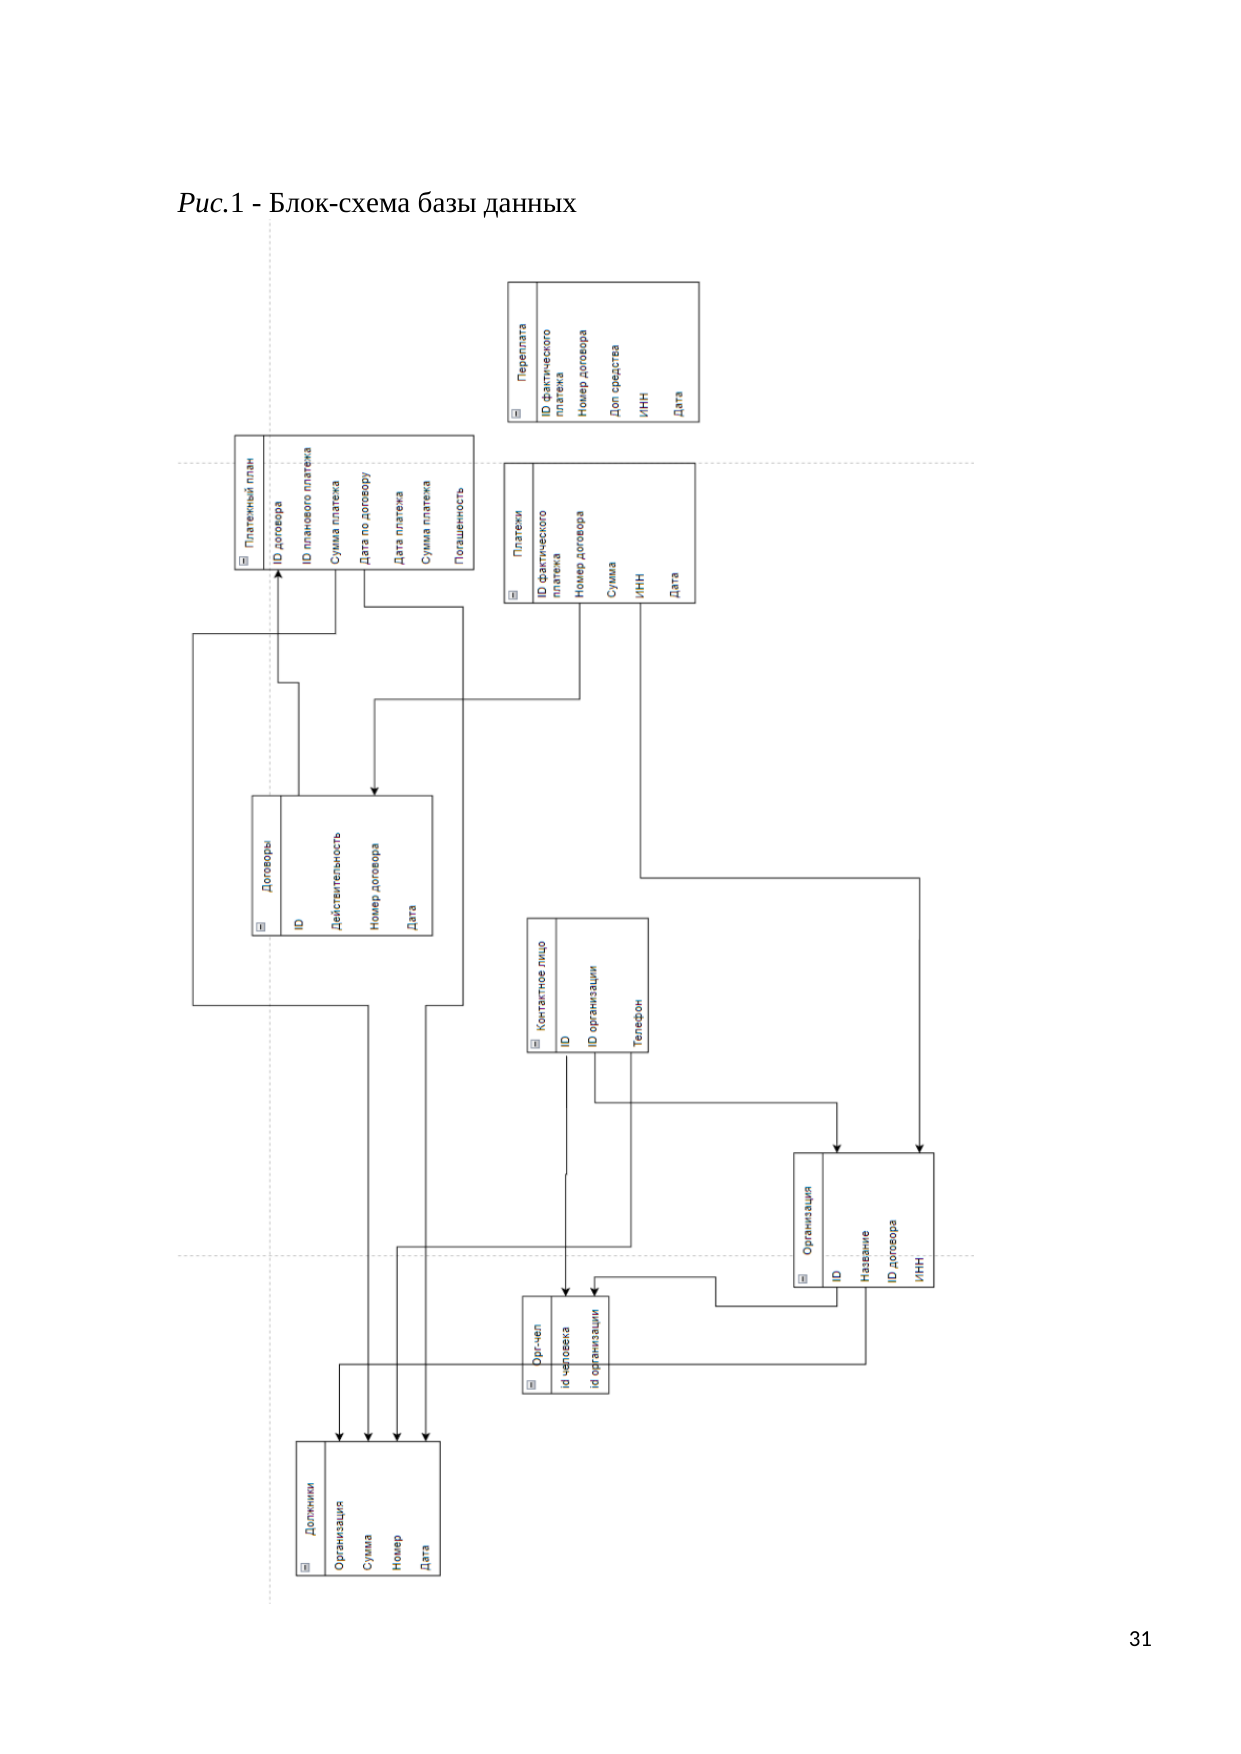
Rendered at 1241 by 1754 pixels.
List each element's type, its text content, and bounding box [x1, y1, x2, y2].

text Рис.1 - Блок-схема базы данных [177, 185, 1152, 219]
picture [178, 220, 974, 1603]
